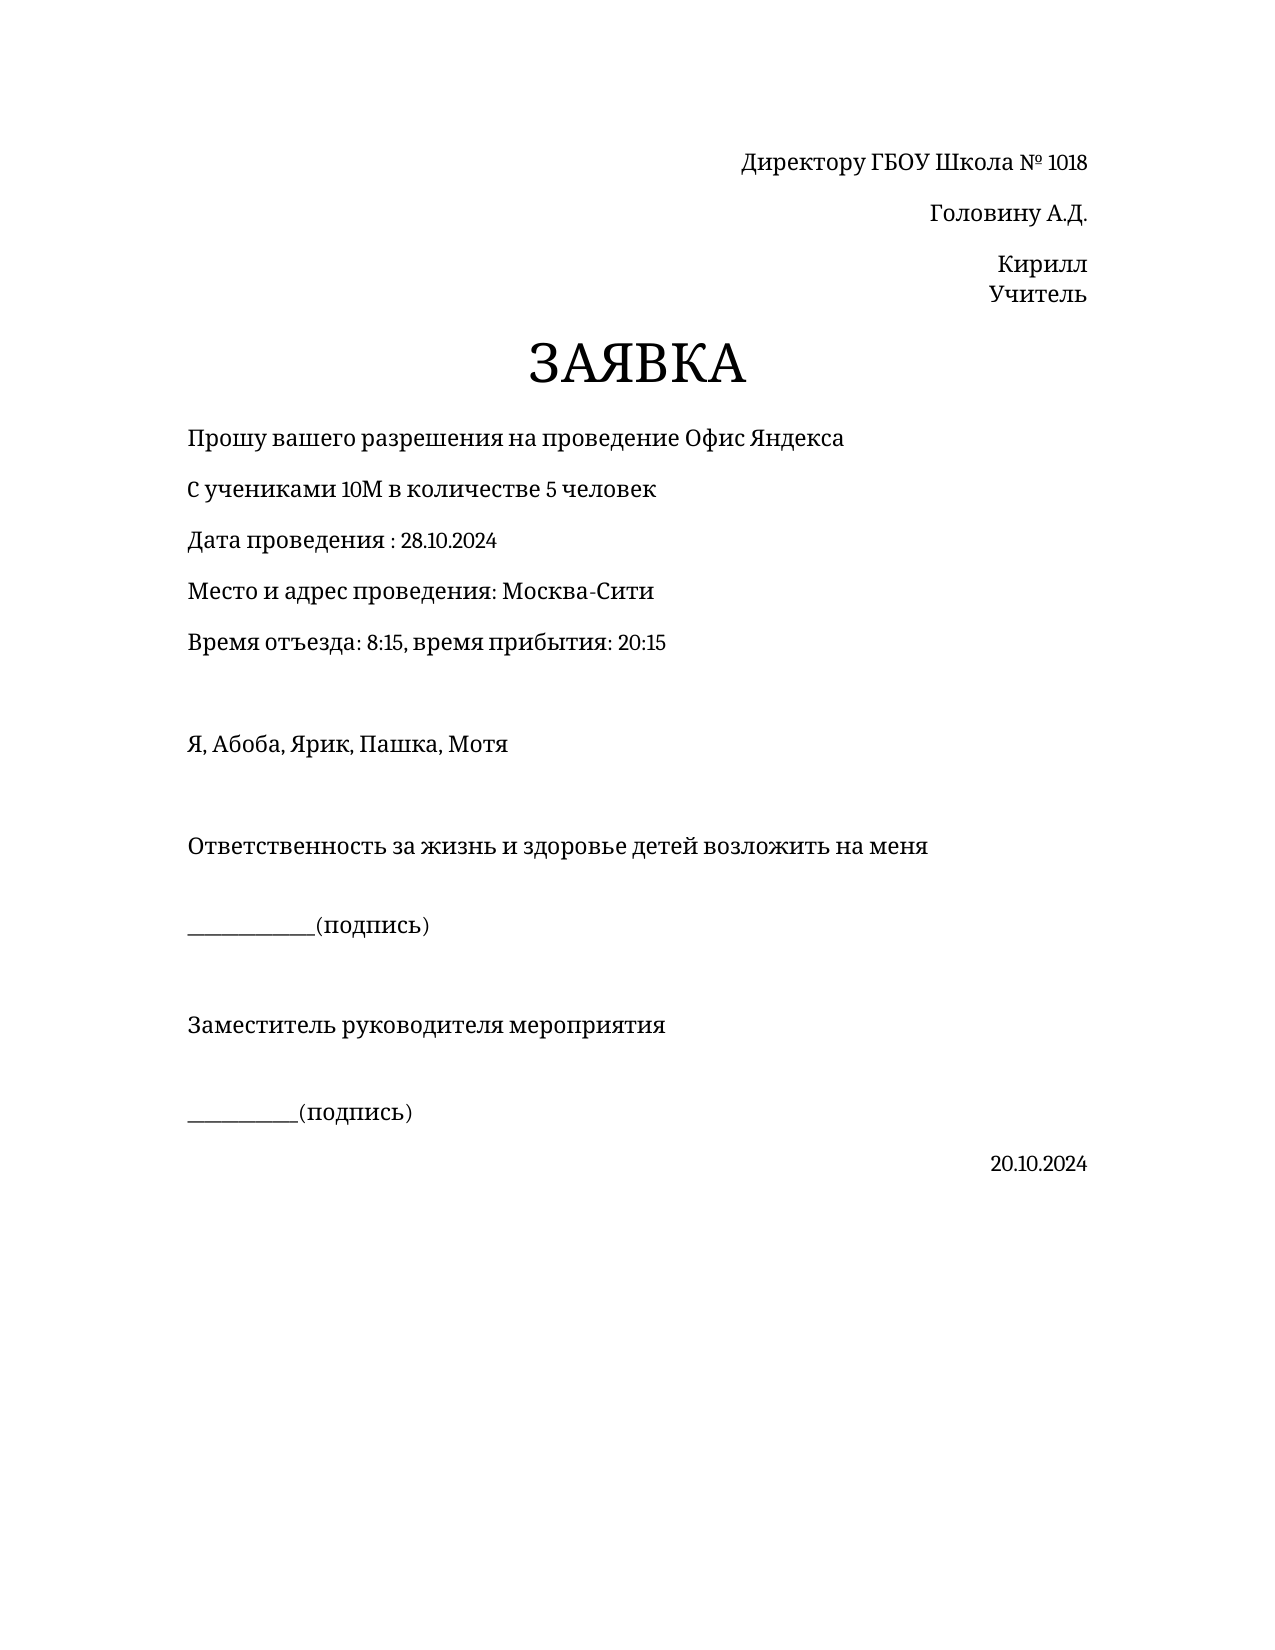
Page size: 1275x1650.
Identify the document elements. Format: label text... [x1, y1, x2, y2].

text C учениками 10М в количестве 5 человек [187, 477, 1087, 503]
text _____________(подпись) [187, 1100, 1087, 1126]
text Прошу вашего разрешения на проведение Офис Яндекса [187, 426, 1087, 452]
text Дата проведения : 28.10.2024 [187, 528, 1087, 554]
text Время отъезда: 8:15, время прибытия: 20:15 [187, 630, 1087, 656]
text Заместитель руководителя мероприятия [187, 1013, 1087, 1039]
text Я, Абоба, Ярик, Пашка, Мотя [187, 732, 1087, 758]
text Место и адрес проведения: Москва-Сити [187, 579, 1087, 605]
text ЗАЯВКА [187, 333, 1087, 396]
text Ответственность за жизнь и здоровье детей возложить на меня _______________(подпись) [187, 834, 1087, 939]
text 20.10.2024 [187, 1151, 1087, 1177]
text Кирилл Учитель [337, 252, 1087, 309]
text Головину А.Д. [337, 201, 1087, 227]
text Директору ГБОУ Школа № 1018 [337, 150, 1087, 176]
